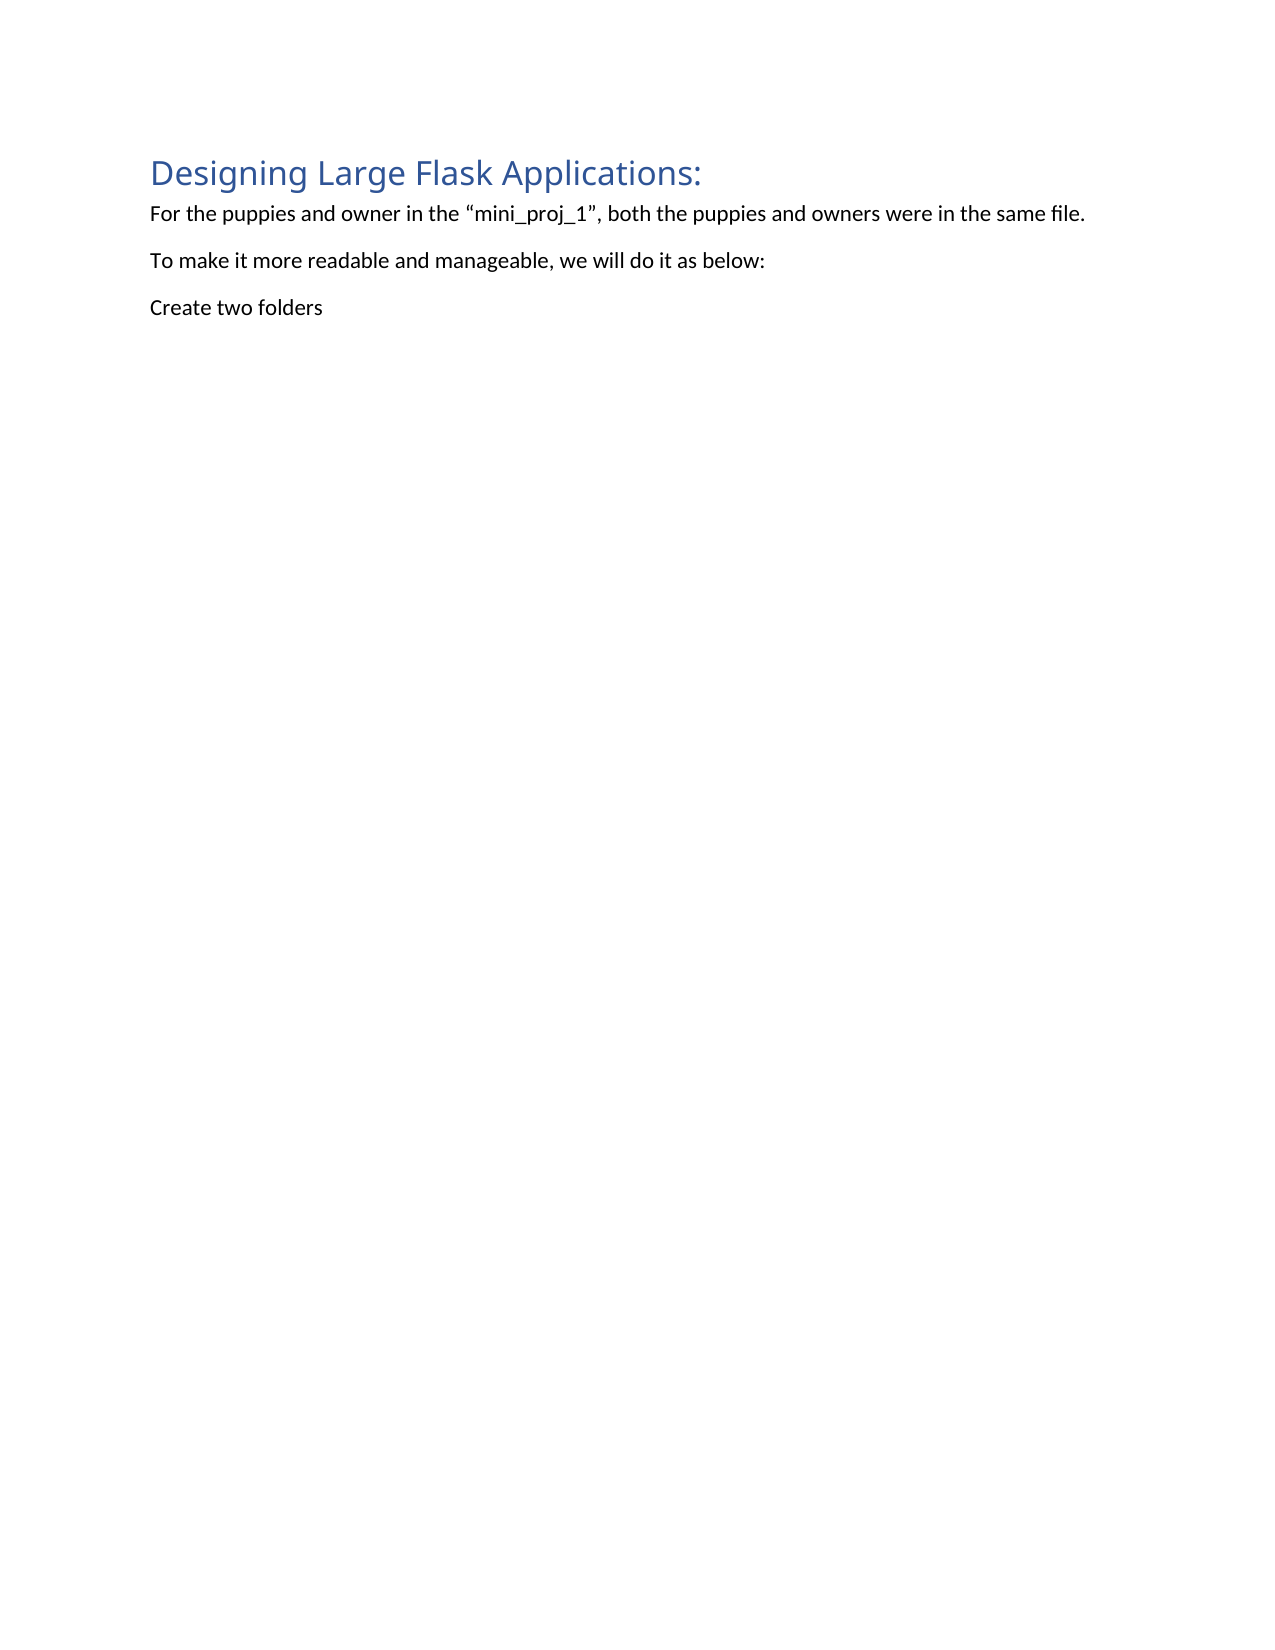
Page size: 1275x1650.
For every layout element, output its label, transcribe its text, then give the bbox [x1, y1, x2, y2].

text To make it more readable and manageable, we will do it as below: [150, 246, 1125, 274]
subtitle Designing Large Flask Applications: [150, 150, 1125, 195]
text For the puppies and owner in the “mini_proj_1”, both the puppies and owners were in the same file. [150, 199, 1125, 227]
text Create two folders [150, 293, 1125, 321]
